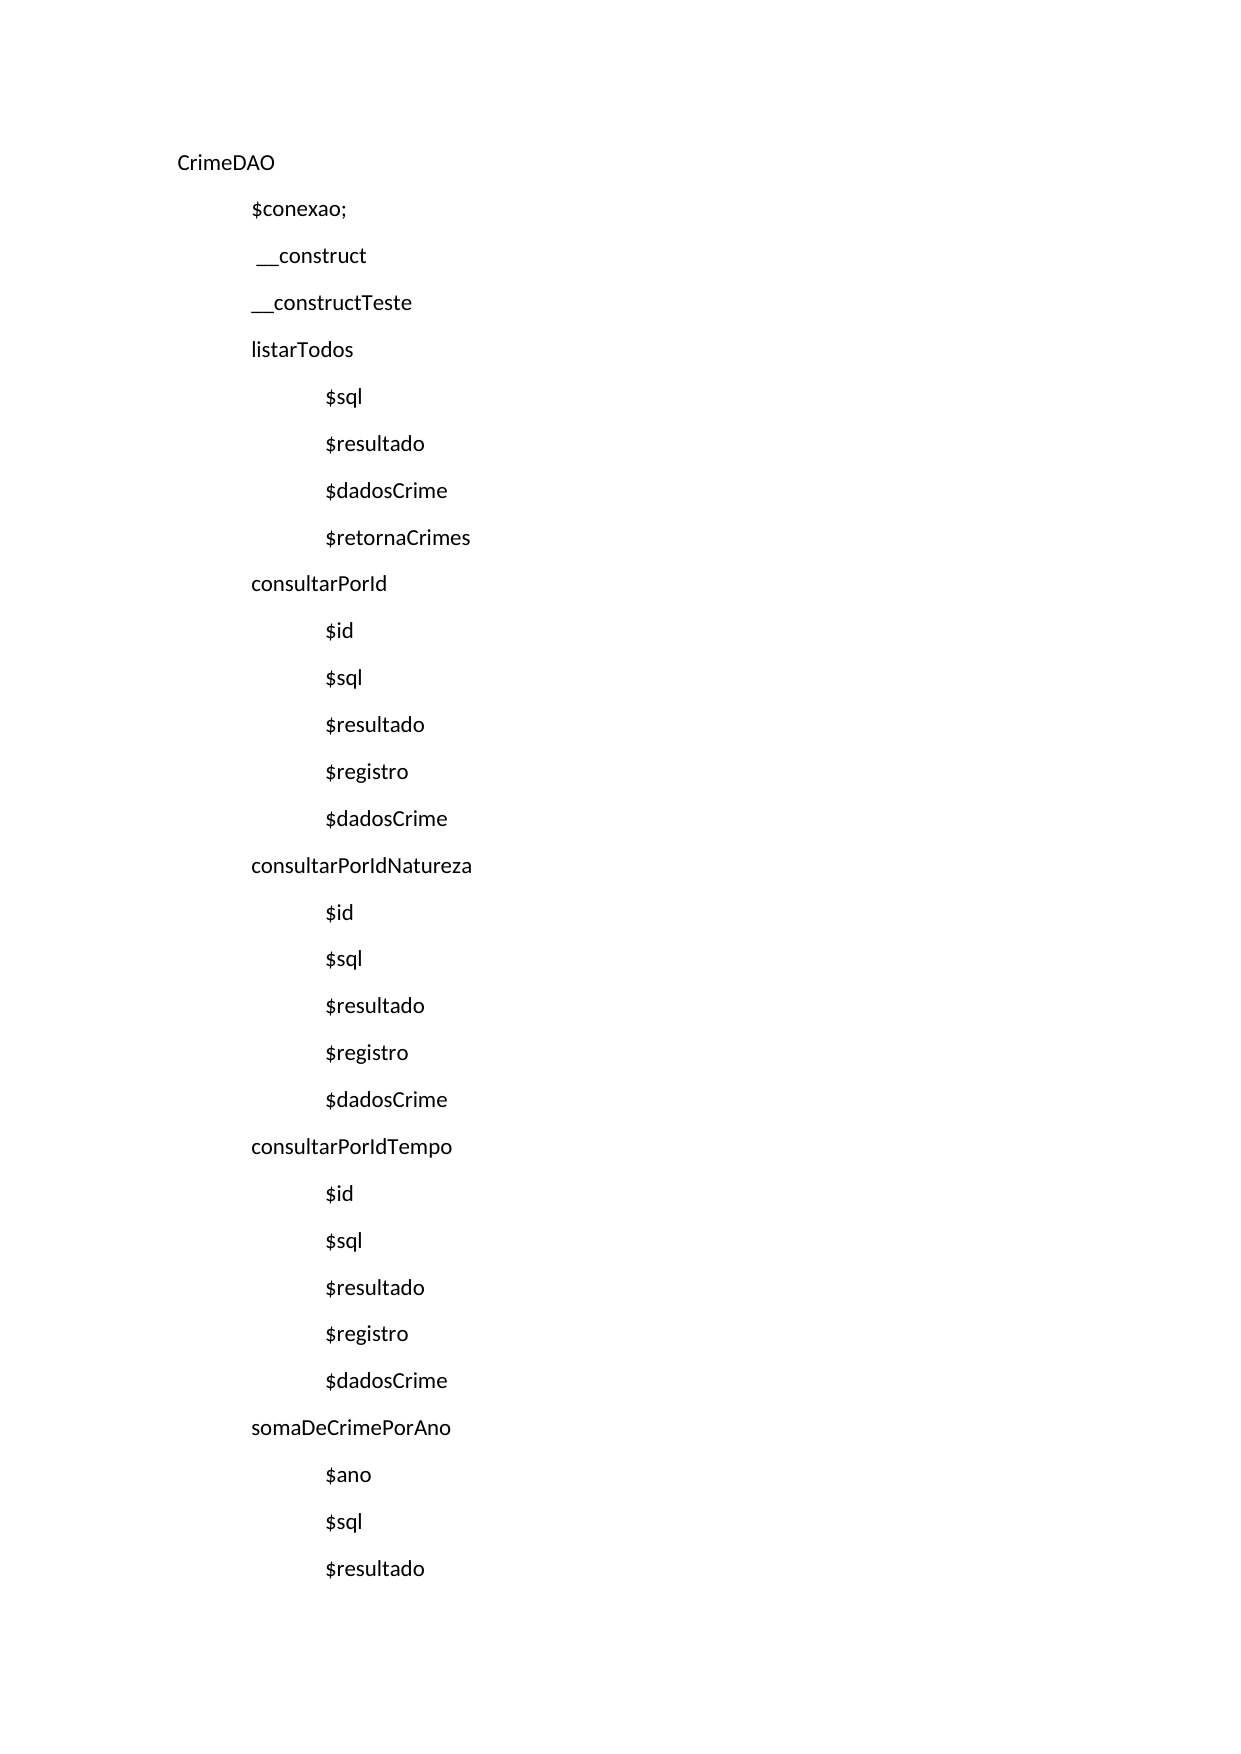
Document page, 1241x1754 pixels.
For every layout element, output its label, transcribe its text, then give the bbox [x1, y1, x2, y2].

text $sql [177, 663, 1063, 691]
text somaDeCrimePorAno [177, 1413, 1063, 1441]
text $dadosCrime [177, 804, 1063, 832]
text $sql [177, 1507, 1063, 1535]
text $resultado [177, 429, 1063, 457]
text $sql [177, 944, 1063, 972]
text $sql [177, 382, 1063, 410]
text $id [251, 616, 1063, 644]
text consultarPorId [177, 569, 1063, 597]
text $resultado [177, 710, 1063, 738]
text $resultado [177, 1273, 1063, 1301]
text $retornaCrimes [177, 523, 1063, 551]
text __constructTeste [177, 288, 1063, 316]
text $ano [251, 1460, 1063, 1488]
text $resultado [177, 1554, 1063, 1582]
text $registro [177, 1319, 1063, 1347]
text consultarPorIdTempo [177, 1132, 1063, 1160]
text $dadosCrime [177, 1085, 1063, 1113]
text listarTodos [177, 335, 1063, 363]
text $sql [177, 1226, 1063, 1254]
text $dadosCrime [177, 476, 1063, 504]
text __construct [177, 241, 1063, 269]
text $resultado [177, 991, 1063, 1019]
text $registro [177, 1038, 1063, 1066]
text CrimeDAO [177, 148, 1063, 176]
text $dadosCrime [177, 1366, 1063, 1394]
text $conexao; [177, 194, 1063, 222]
text $registro [177, 757, 1063, 785]
text consultarPorIdNatureza [177, 851, 1063, 879]
text $id [251, 1179, 1063, 1207]
text $id [251, 898, 1063, 926]
